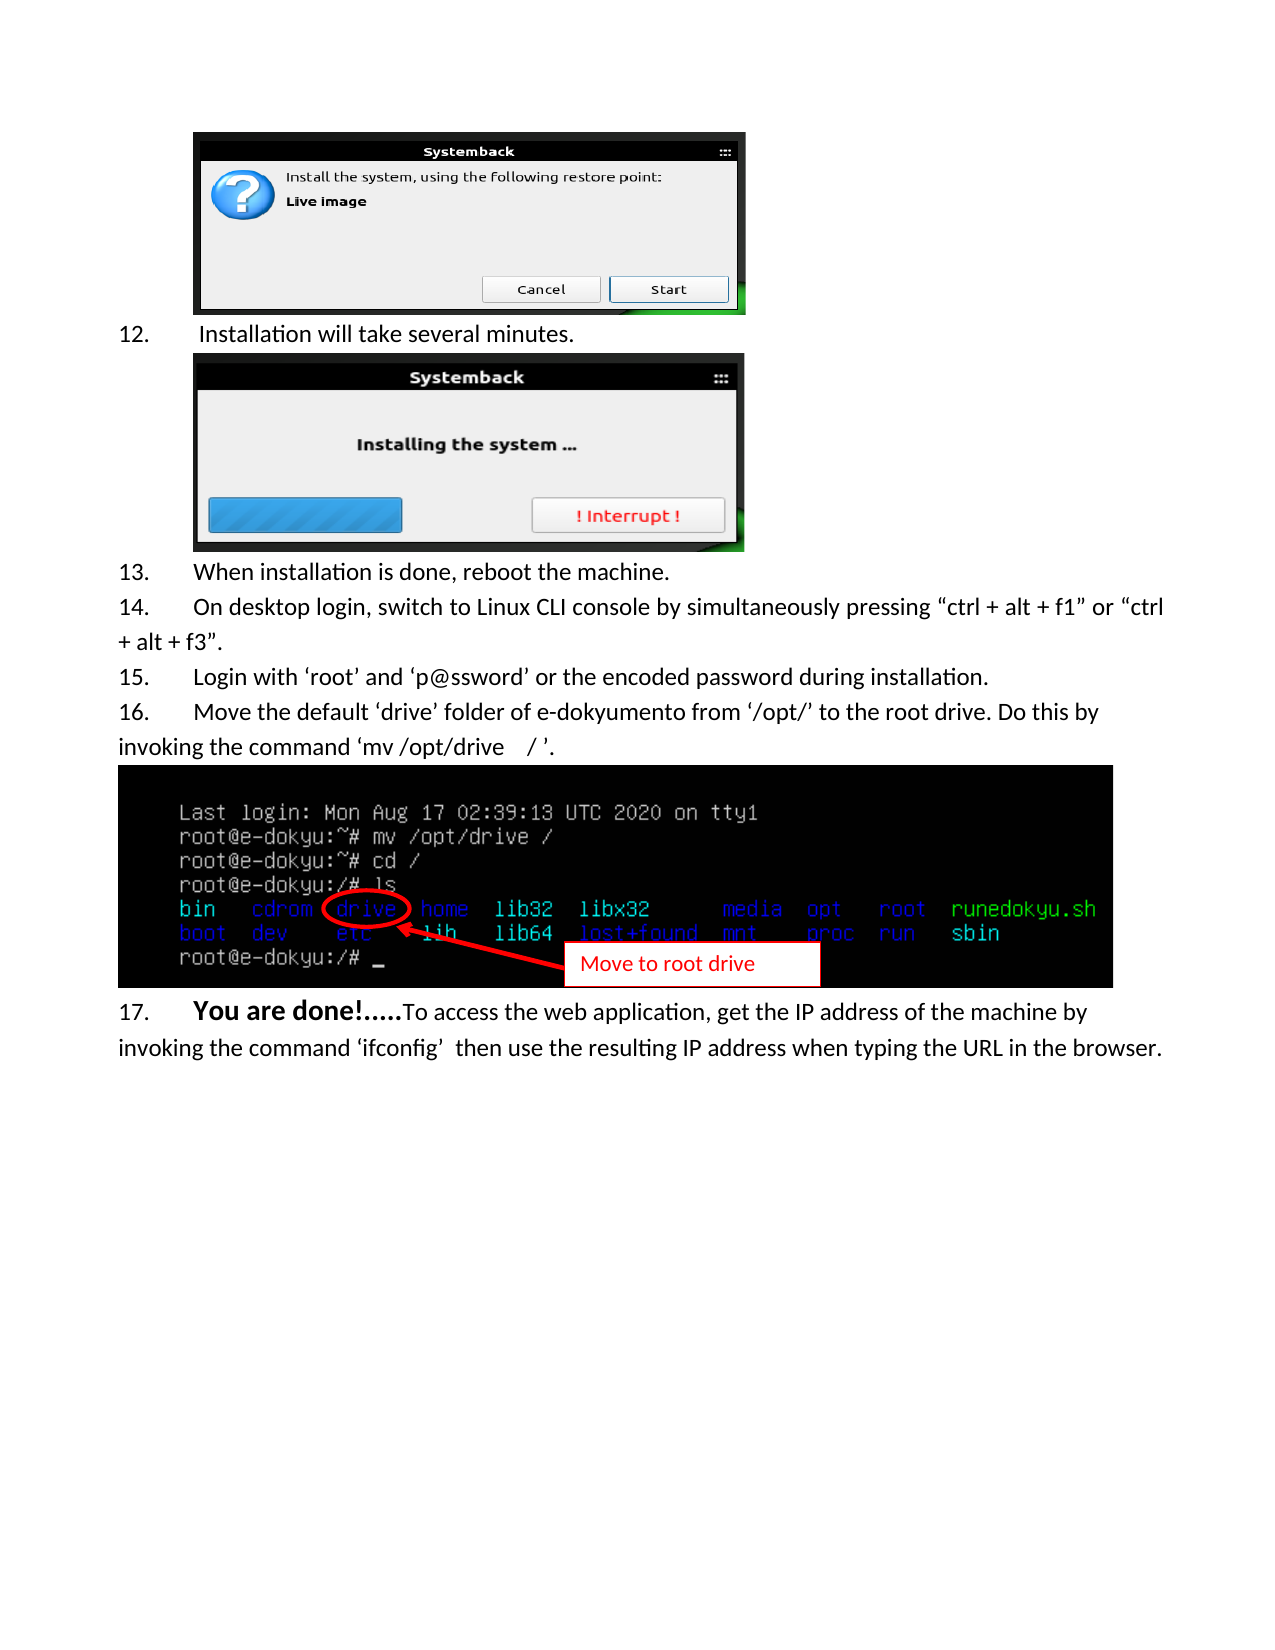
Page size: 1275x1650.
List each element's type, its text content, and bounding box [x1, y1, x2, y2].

list When installation is done, reboot the machine. [118, 556, 1167, 586]
list Installation will take several minutes. [118, 318, 1167, 349]
picture [118, 765, 1114, 988]
list On desktop login, switch to Linux CLI console by simultaneously pressing “ctrl + alt + f1” or “ctrl + alt + f3”. [118, 591, 1167, 656]
picture [193, 353, 745, 552]
list Login with ‘root’ and ‘p@ssword’ or the encoded password during installation. [118, 661, 1167, 691]
picture [193, 132, 746, 315]
list You are done!.....To access the web application, get the IP address of the machine by invoking the command ‘ifconfig’ then use the resulting IP address when typing the URL in the browser. [118, 992, 1167, 1062]
list Move the default ‘drive’ folder of e-dokyumento from ‘/opt/’ to the root drive. Do this by invoking the command ‘mv /opt/drive / ’. [118, 696, 1167, 761]
